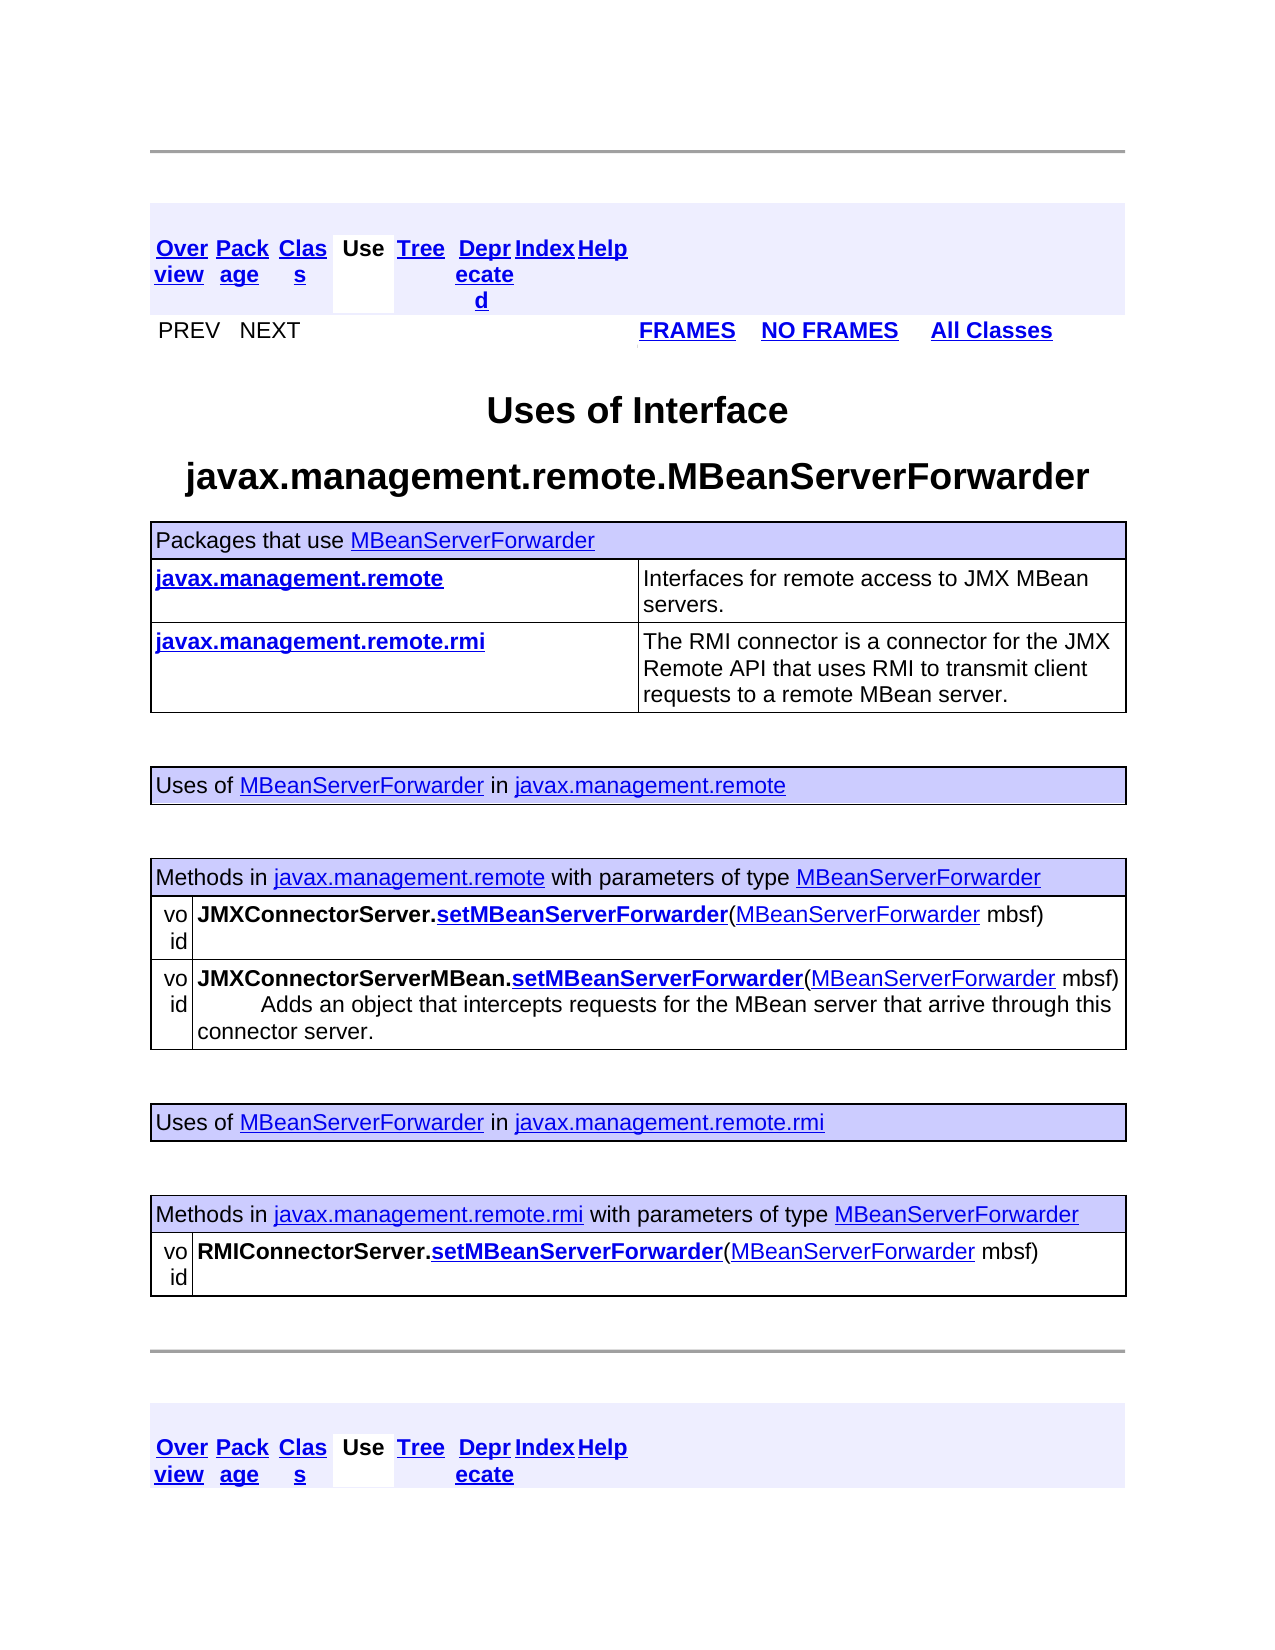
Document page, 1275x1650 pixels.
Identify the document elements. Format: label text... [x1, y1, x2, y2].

table_header Methods in javax.management.remote with parameters of type MBeanServerForwarder [152, 859, 1125, 895]
table_cell javax.management.remote [152, 560, 638, 622]
table_cell void [152, 1233, 192, 1295]
text javax.management.remote.MBeanServerForwarder [150, 454, 1125, 497]
table_cell javax.management.remote.rmi [152, 623, 638, 712]
table_cell PREV NEXT [150, 315, 637, 345]
table_cell Interfaces for remote access to JMX MBean servers. [639, 560, 1125, 622]
table_header [150, 1403, 1125, 1488]
table_cell FRAMES NO FRAMES All Classes [638, 315, 1125, 345]
table_header Packages that use MBeanServerForwarder [152, 523, 1125, 558]
table_cell RMIConnectorServer.setMBeanServerForwarder(MBeanServerForwarder mbsf) [193, 1233, 1125, 1295]
table_header [150, 203, 1125, 315]
table_cell JMXConnectorServerMBean.setMBeanServerForwarder(MBeanServerForwarder mbsf) Adds an object that intercepts requests for the MBean server that arrive through this connector server. [193, 960, 1125, 1049]
table_header Uses of MBeanServerForwarder in javax.management.remote [152, 768, 1125, 803]
table_cell void [152, 897, 192, 959]
table_cell void [152, 960, 192, 1049]
table_cell The RMI connector is a connector for the JMX Remote API that uses RMI to transmit client requests to a remote MBean server. [639, 623, 1125, 712]
table_header Uses of MBeanServerForwarder in javax.management.remote.rmi [152, 1105, 1125, 1140]
table_header Methods in javax.management.remote.rmi with parameters of type MBeanServerForwarder [152, 1196, 1125, 1232]
table_cell JMXConnectorServer.setMBeanServerForwarder(MBeanServerForwarder mbsf) [193, 897, 1125, 959]
text Uses of Interface [150, 388, 1125, 431]
